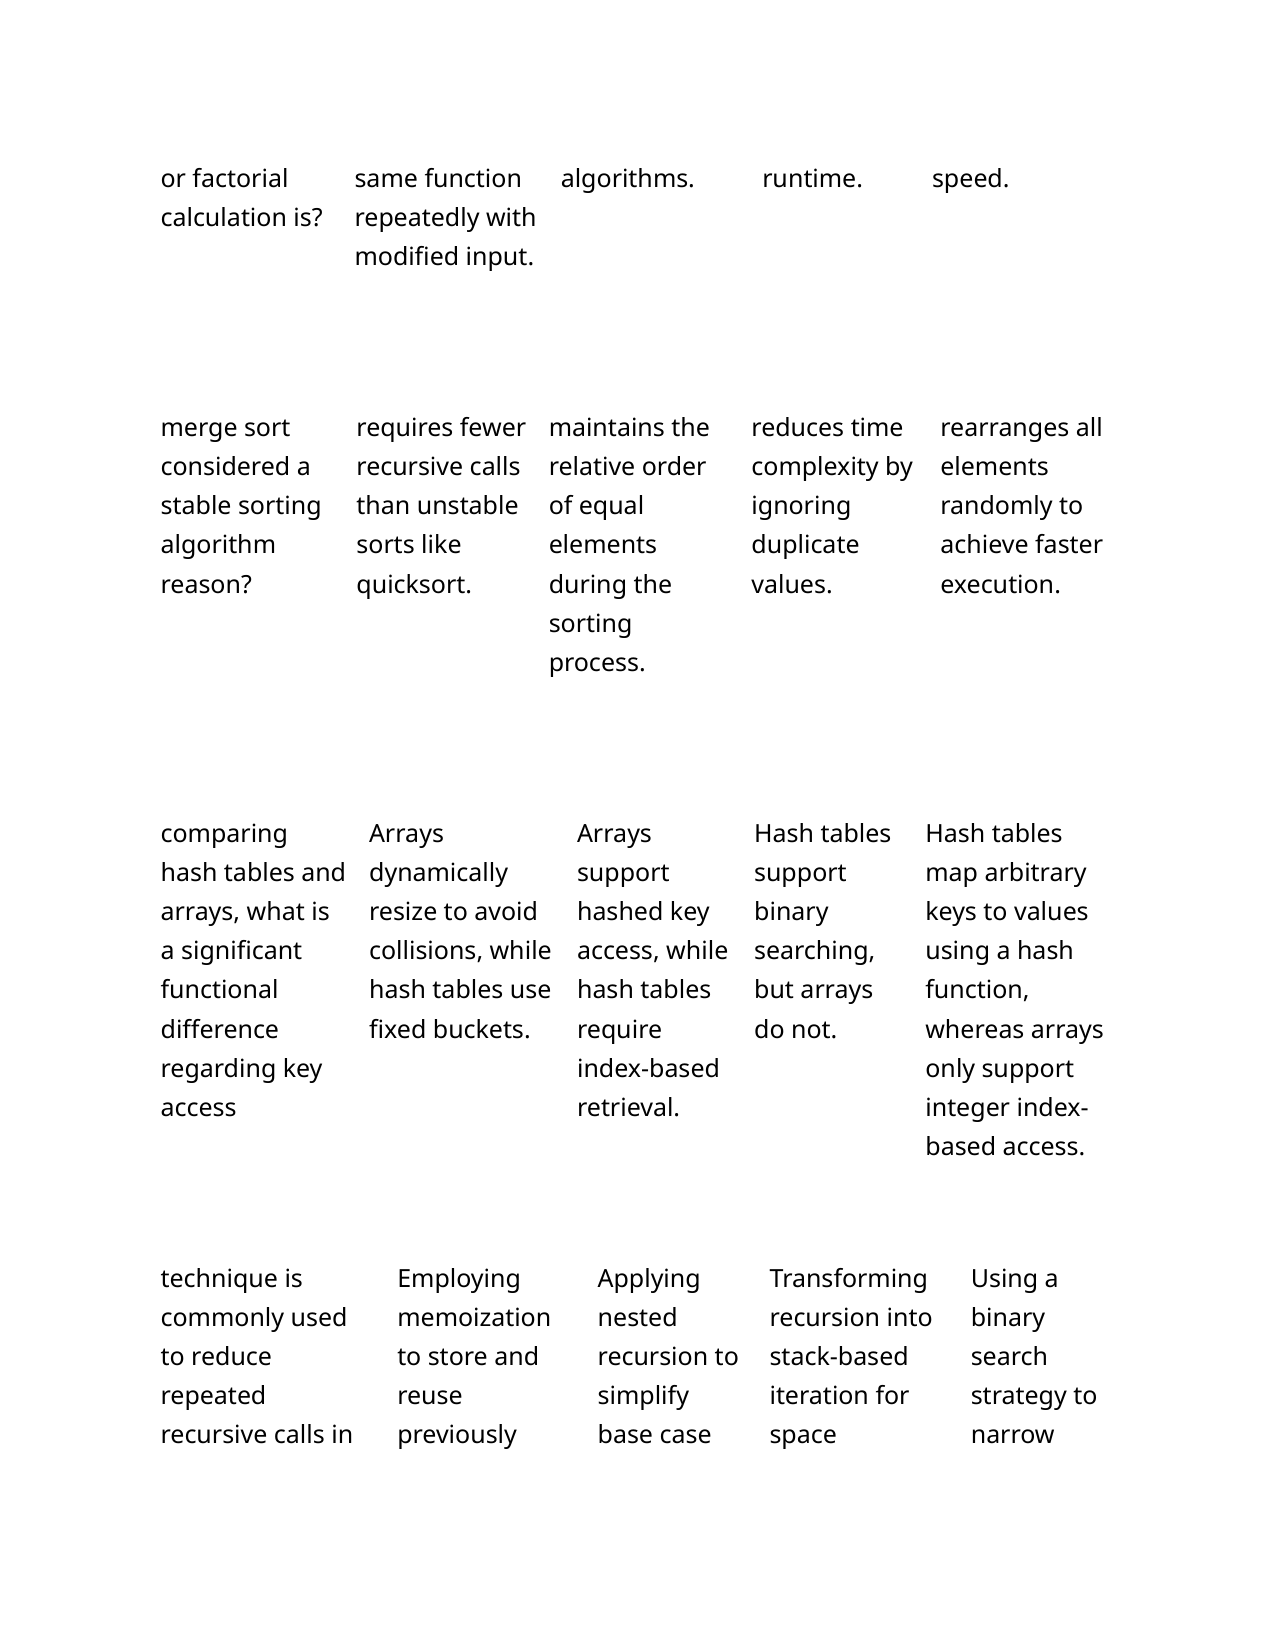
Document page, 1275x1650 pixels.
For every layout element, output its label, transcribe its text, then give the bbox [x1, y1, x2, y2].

table_header Hash tables support binary searching, but arrays do not. [744, 805, 915, 1194]
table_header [344, 150, 550, 304]
table_header reduces time complexity by ignoring duplicate values. [741, 399, 930, 710]
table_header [587, 1250, 759, 1462]
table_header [150, 1250, 387, 1462]
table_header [752, 150, 921, 304]
table_header rearranges all elements randomly to achieve faster execution. [930, 399, 1125, 710]
table_header comparing hash tables and arrays, what is a significant functional difference regarding key access [150, 805, 358, 1194]
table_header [150, 150, 344, 304]
table_header merge sort considered a stable sorting algorithm reason? [150, 399, 346, 710]
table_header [759, 1250, 960, 1462]
table_header Arrays dynamically resize to avoid collisions, while hash tables use fixed buckets. [359, 805, 566, 1194]
table_header maintains the relative order of equal elements during the sorting process. [538, 399, 741, 710]
table_header requires fewer recursive calls than unstable sorts like quicksort. [346, 399, 538, 710]
table_header Hash tables map arbitrary keys to values using a hash function, whereas arrays only support integer index-based access. [915, 805, 1125, 1194]
table_header Arrays support hashed key access, while hash tables require index-based retrieval. [566, 805, 743, 1194]
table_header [960, 1250, 1125, 1462]
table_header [387, 1250, 587, 1462]
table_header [550, 150, 752, 304]
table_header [921, 150, 1125, 304]
